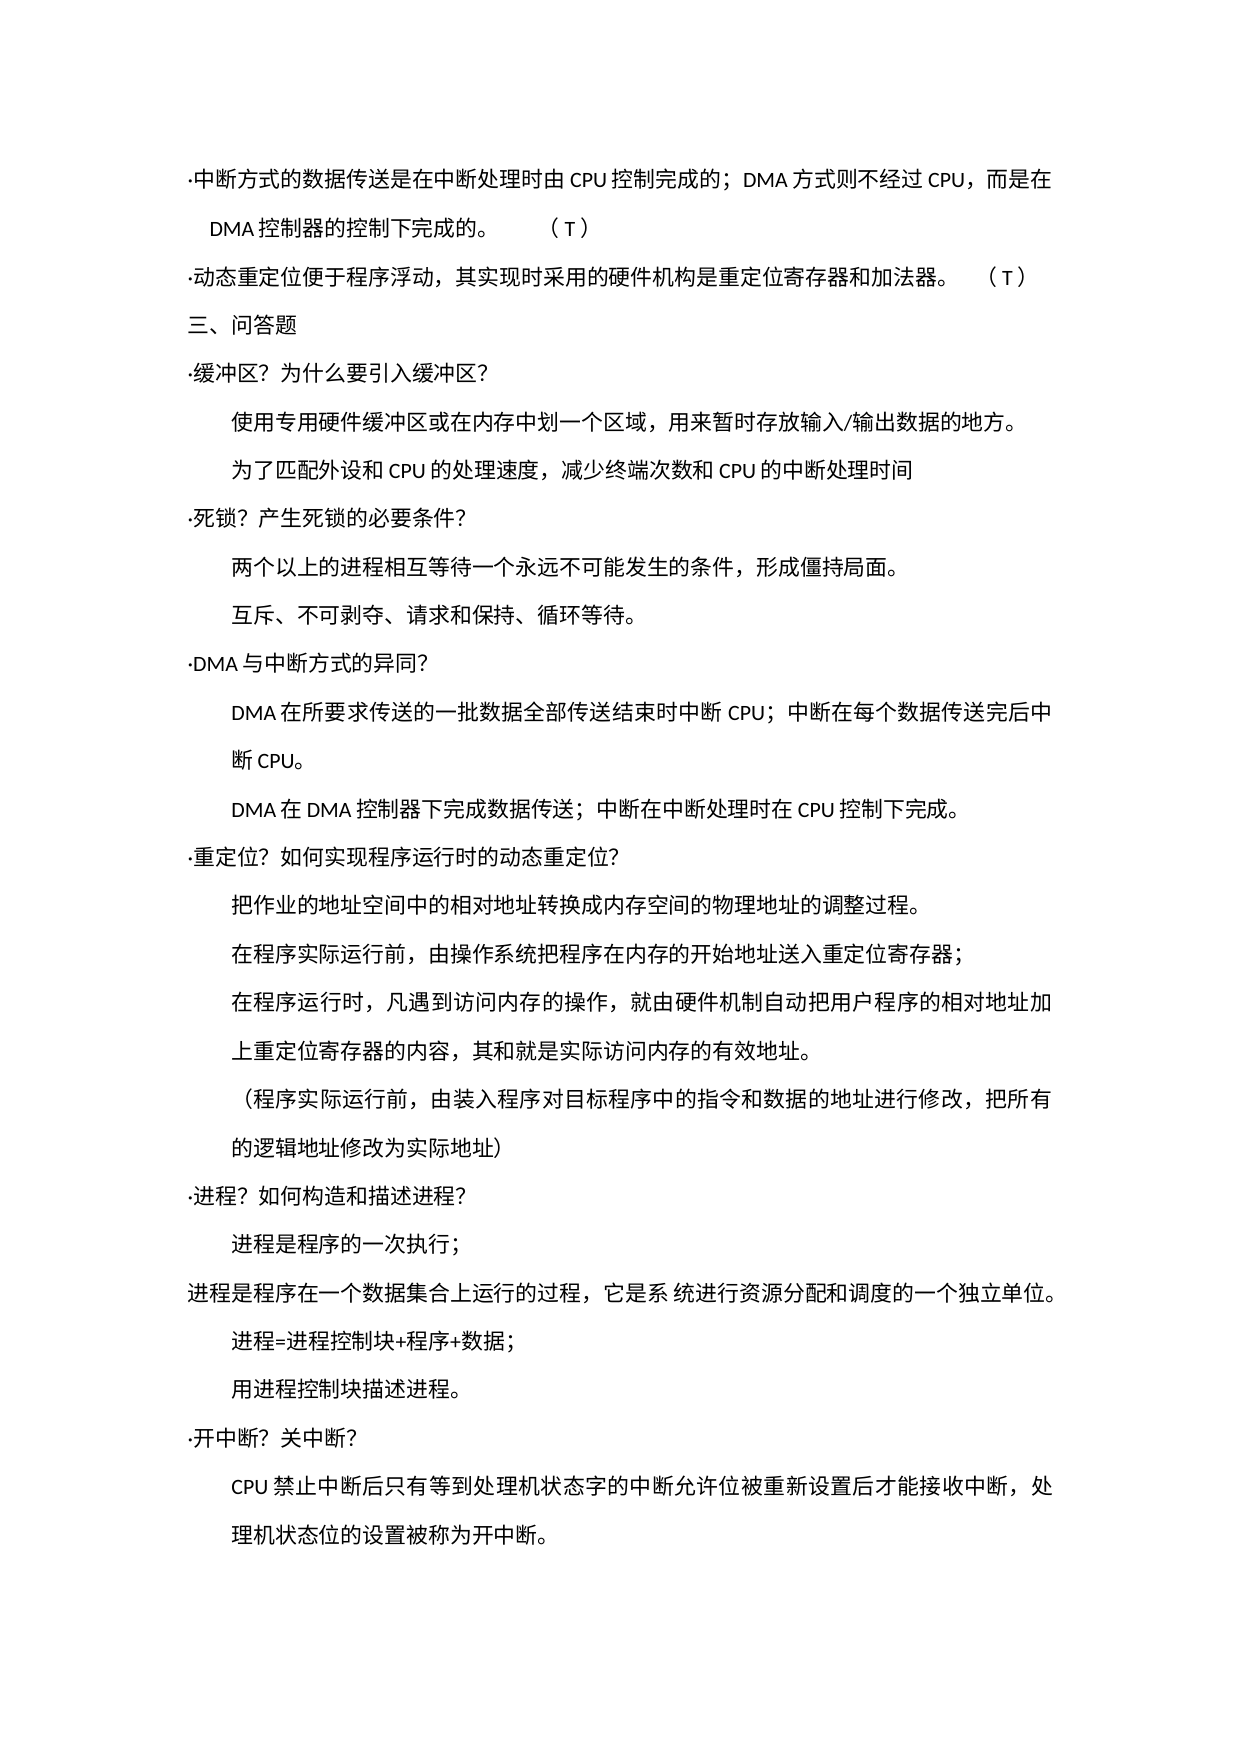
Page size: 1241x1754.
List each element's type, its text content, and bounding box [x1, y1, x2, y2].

text ·开中断？关中断？ [187, 1420, 1053, 1453]
text 使用专用硬件缓冲区或在内存中划一个区域，用来暂时存放输入/输出数据的地方。 [187, 404, 1053, 437]
text 在程序运行时，凡遇到访问内存的操作，就由硬件机制自动把用户程序的相对地址加上重定位寄存器的内容，其和就是实际访问内存的有效地址。 [231, 984, 1053, 1066]
text （程序实际运行前，由装入程序对目标程序中的指令和数据的地址进行修改，把所有的逻辑地址修改为实际地址） [231, 1082, 1053, 1163]
text 用进程控制块描述进程。 [187, 1372, 1053, 1404]
text ·进程？如何构造和描述进程？ [187, 1179, 1053, 1211]
text ·重定位？如何实现程序运行时的动态重定位？ [187, 839, 1053, 872]
text ·DMA与中断方式的异同？ [187, 646, 1053, 678]
text 互斥、不可剥夺、请求和保持、循环等待。 [187, 597, 1053, 630]
text ·动态重定位便于程序浮动，其实现时采用的硬件机构是重定位寄存器和加法器。 （ T ） [187, 259, 1053, 292]
text DMA在所要求传送的一批数据全部传送结束时中断CPU；中断在每个数据传送完后中断CPU。 [231, 694, 1053, 775]
text DMA在DMA控制器下完成数据传送；中断在中断处理时在CPU控制下完成。 [231, 791, 1053, 824]
text 两个以上的进程相互等待一个永远不可能发生的条件，形成僵持局面。 [187, 549, 1053, 582]
text 在程序实际运行前，由操作系统把程序在内存的开始地址送入重定位寄存器； [187, 936, 1053, 969]
text 进程=进程控制块+程序+数据； [187, 1324, 1053, 1356]
text 进程是程序在一个数据集合上运行的过程，它是系 统进行资源分配和调度的一个独立单位。 [187, 1275, 1053, 1308]
text 三、问答题 [187, 307, 1053, 340]
text ·死锁？产生死锁的必要条件？ [187, 501, 1053, 533]
text 为了匹配外设和CPU的处理速度，减少终端次数和CPU的中断处理时间 [187, 452, 1053, 485]
text 进程是程序的一次执行； [187, 1227, 1053, 1259]
text ·中断方式的数据传送是在中断处理时由CPU控制完成的；DMA方式则不经过CPU，而是在DMA控制器的控制下完成的。 （ T ） [187, 162, 1053, 243]
text ·缓冲区？为什么要引入缓冲区？ [187, 356, 1053, 388]
text 把作业的地址空间中的相对地址转换成内存空间的物理地址的调整过程。 [187, 888, 1053, 920]
text CPU禁止中断后只有等到处理机状态字的中断允许位被重新设置后才能接收中断，处理机状态位的设置被称为开中断。 [231, 1469, 1053, 1550]
